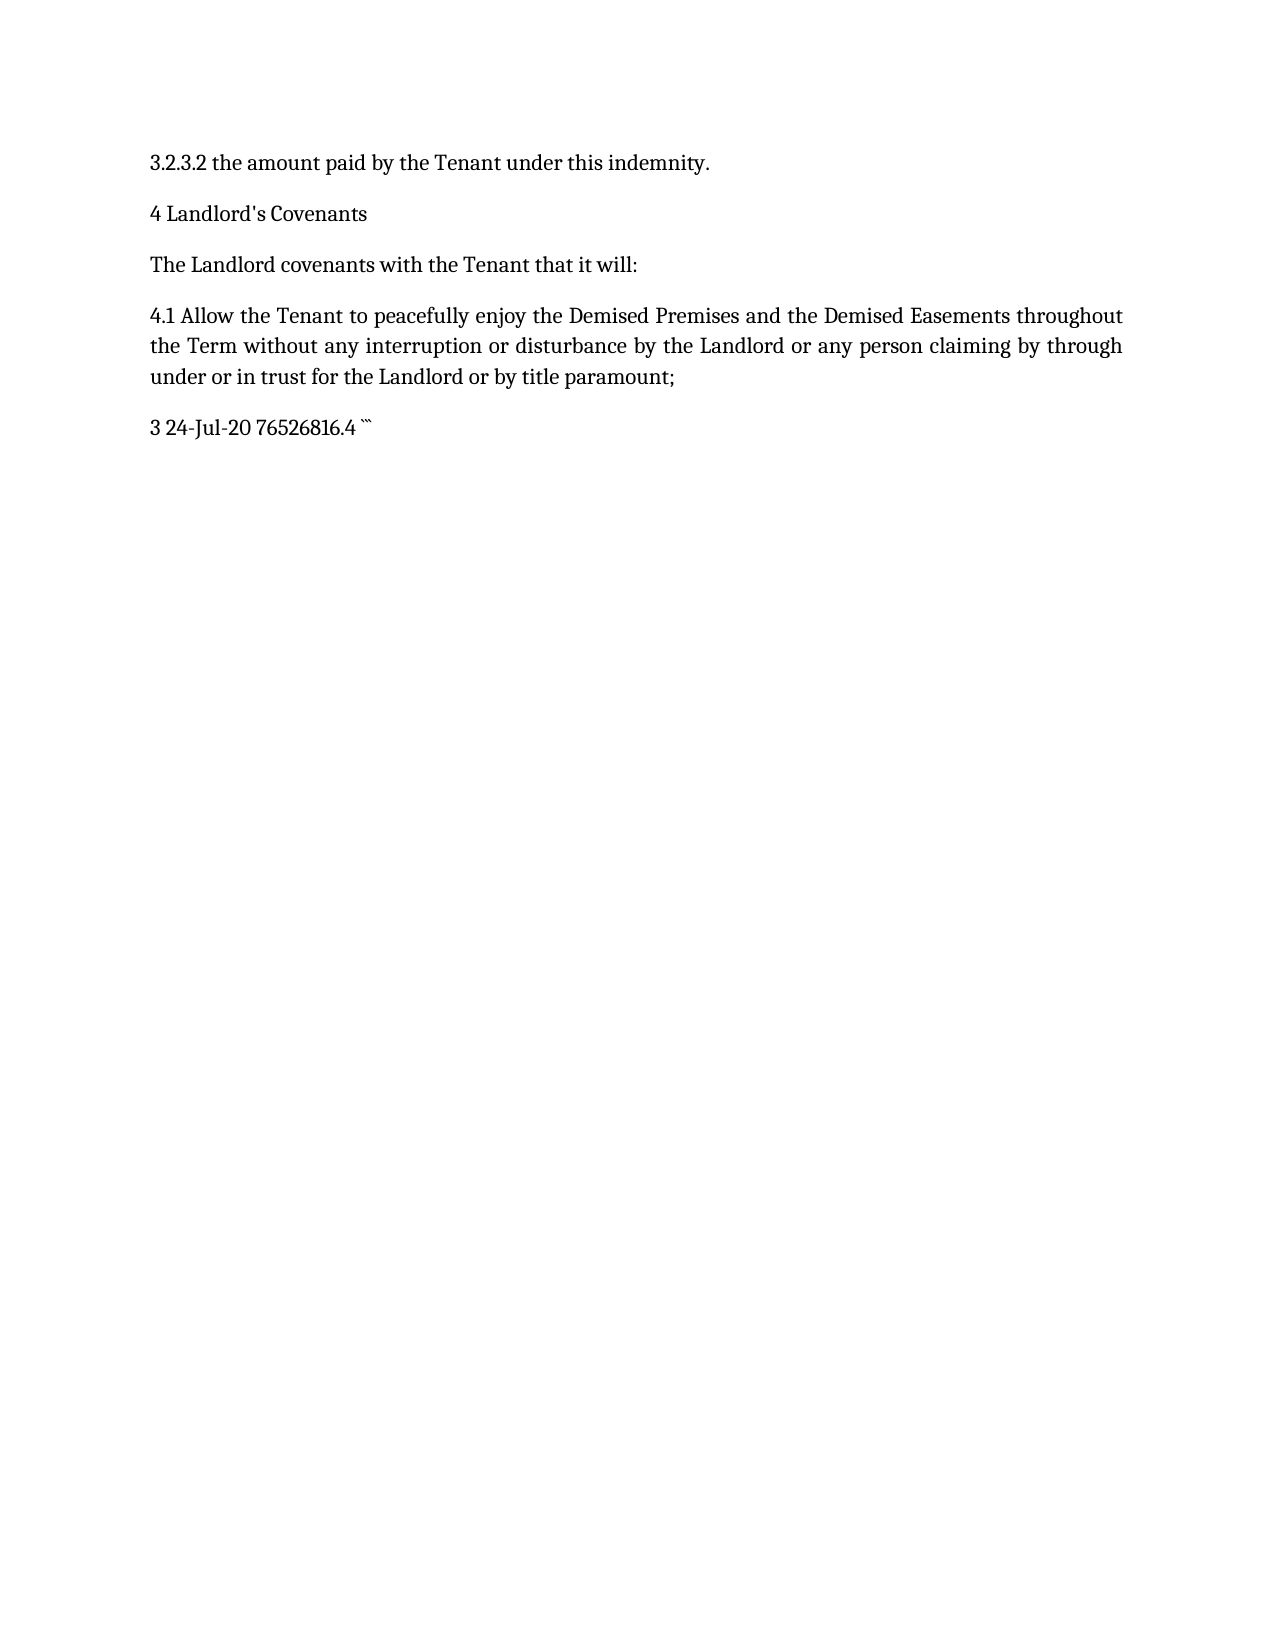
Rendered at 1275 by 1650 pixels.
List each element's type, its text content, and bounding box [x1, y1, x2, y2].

text The Landlord covenants with the Tenant that it will: [150, 252, 1125, 278]
text 4 Landlord's Covenants [150, 201, 1125, 227]
text 3.2.3.2 the amount paid by the Tenant under this indemnity. [150, 150, 1125, 176]
text 4.1 Allow the Tenant to peacefully enjoy the Demised Premises and the Demised Easements throughout the Term without any interruption or disturbance by the Landlord or any person claiming by through under or in trust for the Landlord or by title paramount; [150, 303, 1125, 390]
text 3 24-Jul-20 76526816.4 ``` [150, 414, 1125, 441]
